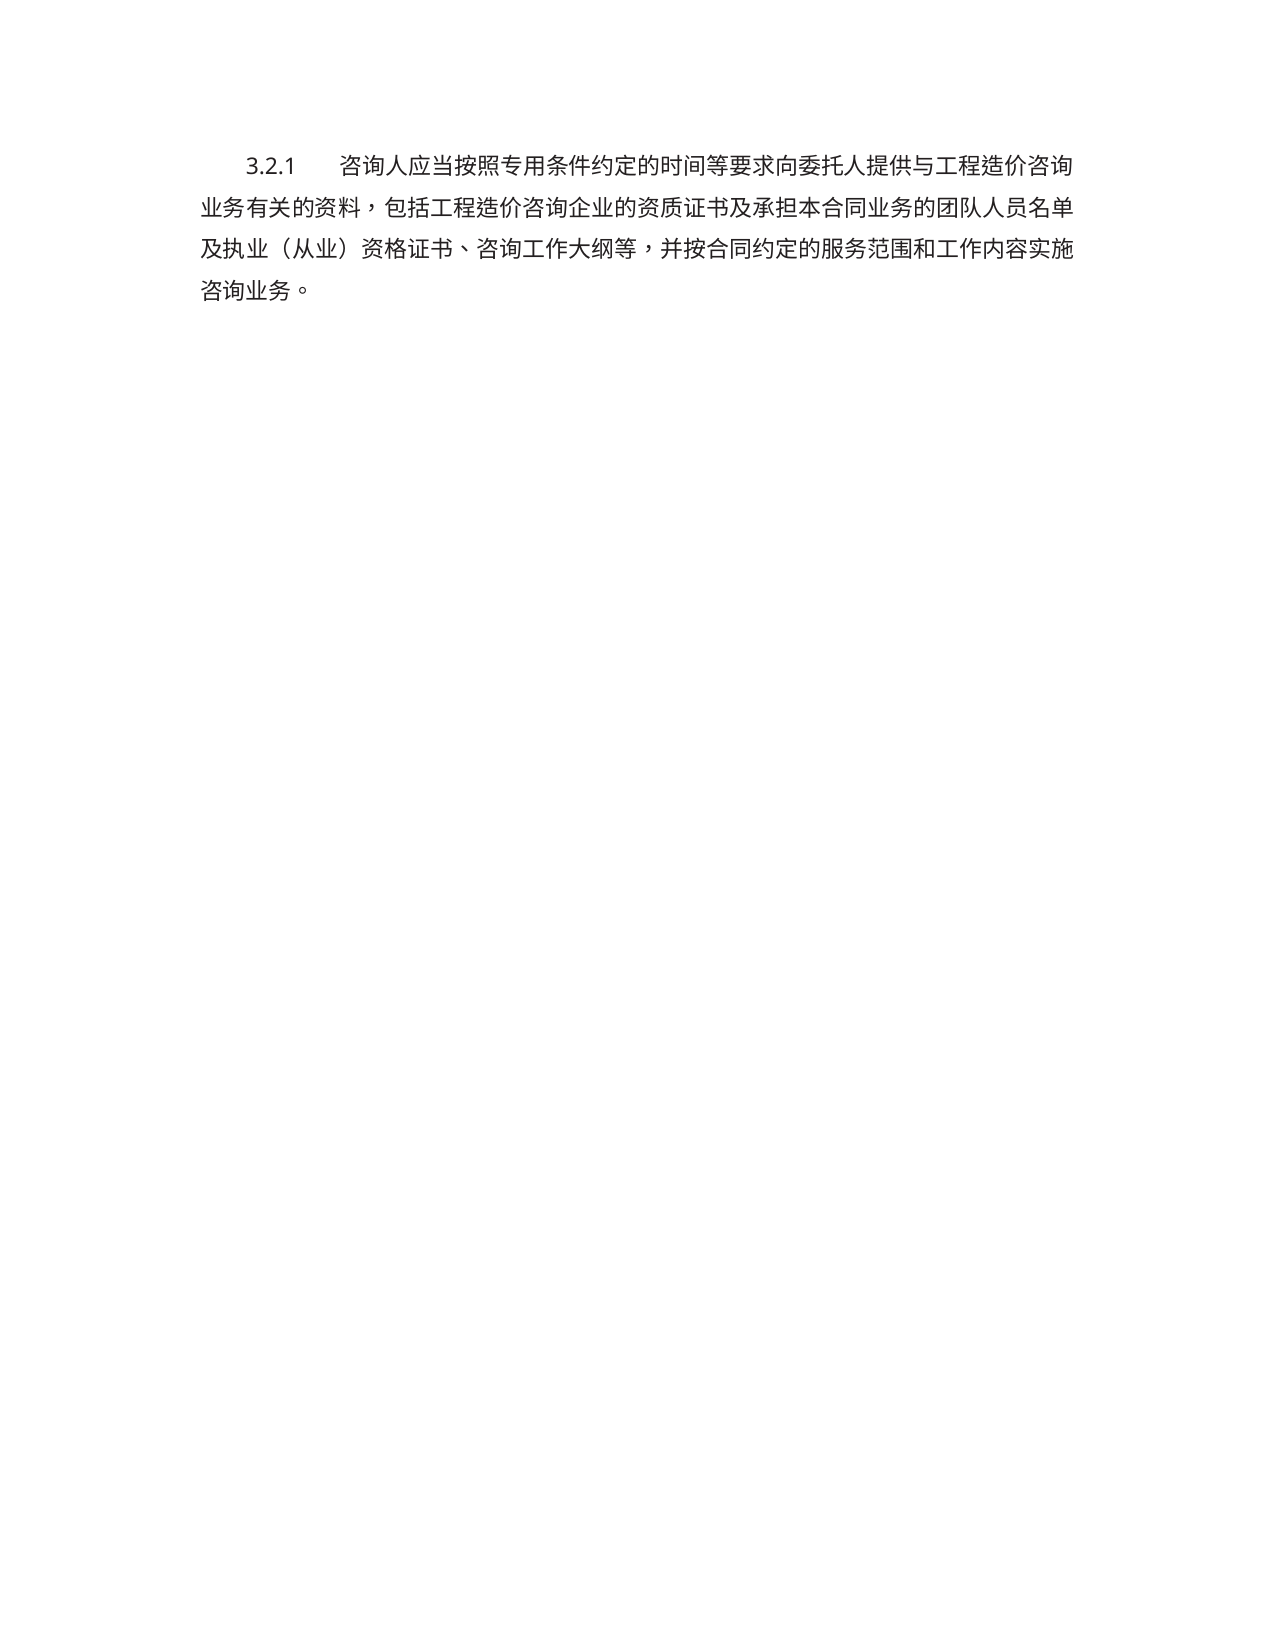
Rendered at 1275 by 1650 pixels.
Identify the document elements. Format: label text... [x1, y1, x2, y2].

text 3.2.1 咨询人应当按照专用条件约定的时间等要求向委托人提供与工程造价咨询业务有关的资料，包括工程造价咨询企业的资质证书及承担本合同业务的团队人员名单及执业（从业）资格证书、咨询工作大纲等，并按合同约定的服务范围和工作内容实施咨询业务。 [200, 150, 1076, 306]
